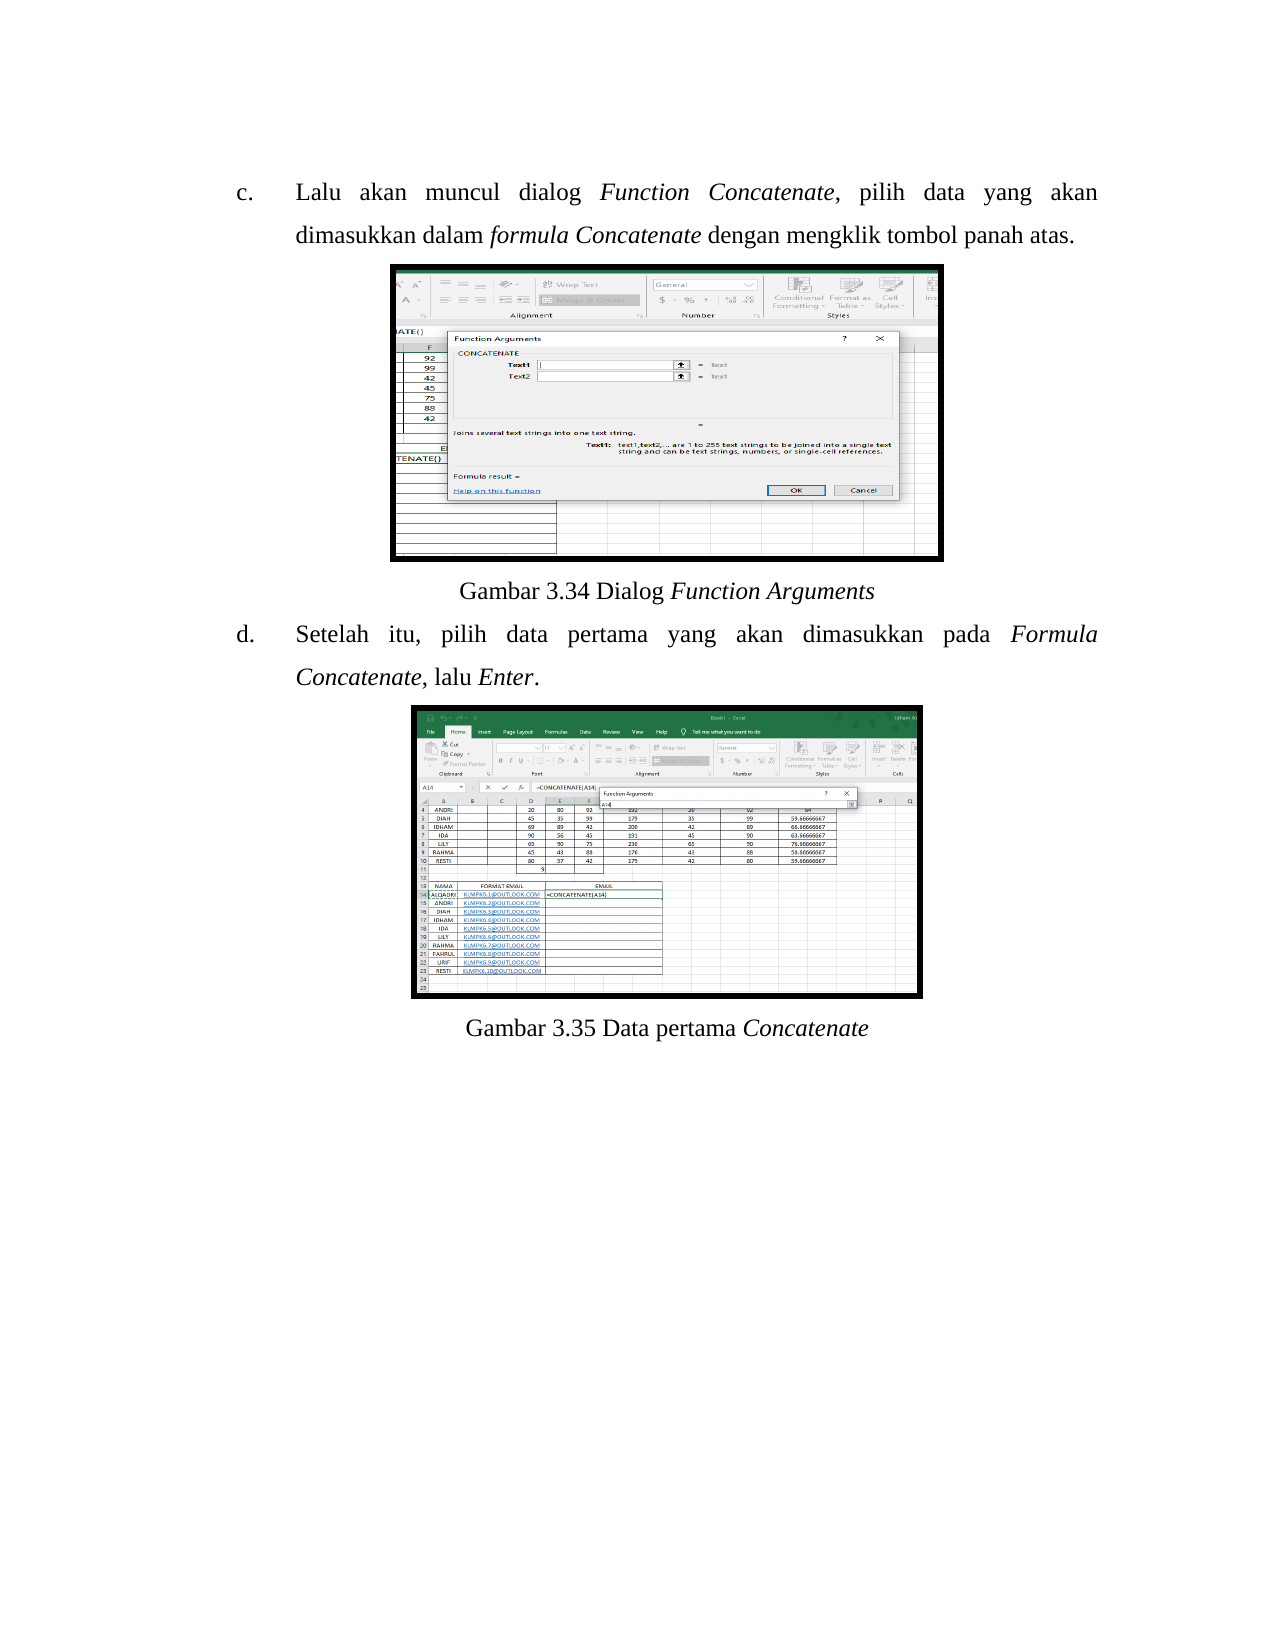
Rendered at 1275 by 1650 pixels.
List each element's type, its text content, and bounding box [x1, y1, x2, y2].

picture [417, 711, 917, 993]
picture [396, 270, 938, 556]
list Lalu akan muncul dialog Function Concatenate, pilih data yang akan dimasukkan dalam formula Concatenate dengan mengklik tombol panah atas. [236, 177, 1098, 249]
text Gambar 3.35 Data pertama Concatenate [236, 1013, 1098, 1042]
list Setelah itu, pilih data pertama yang akan dimasukkan pada Formula Concatenate, lalu Enter. [236, 619, 1098, 691]
text Gambar 3.34 Dialog Function Arguments [236, 576, 1098, 604]
